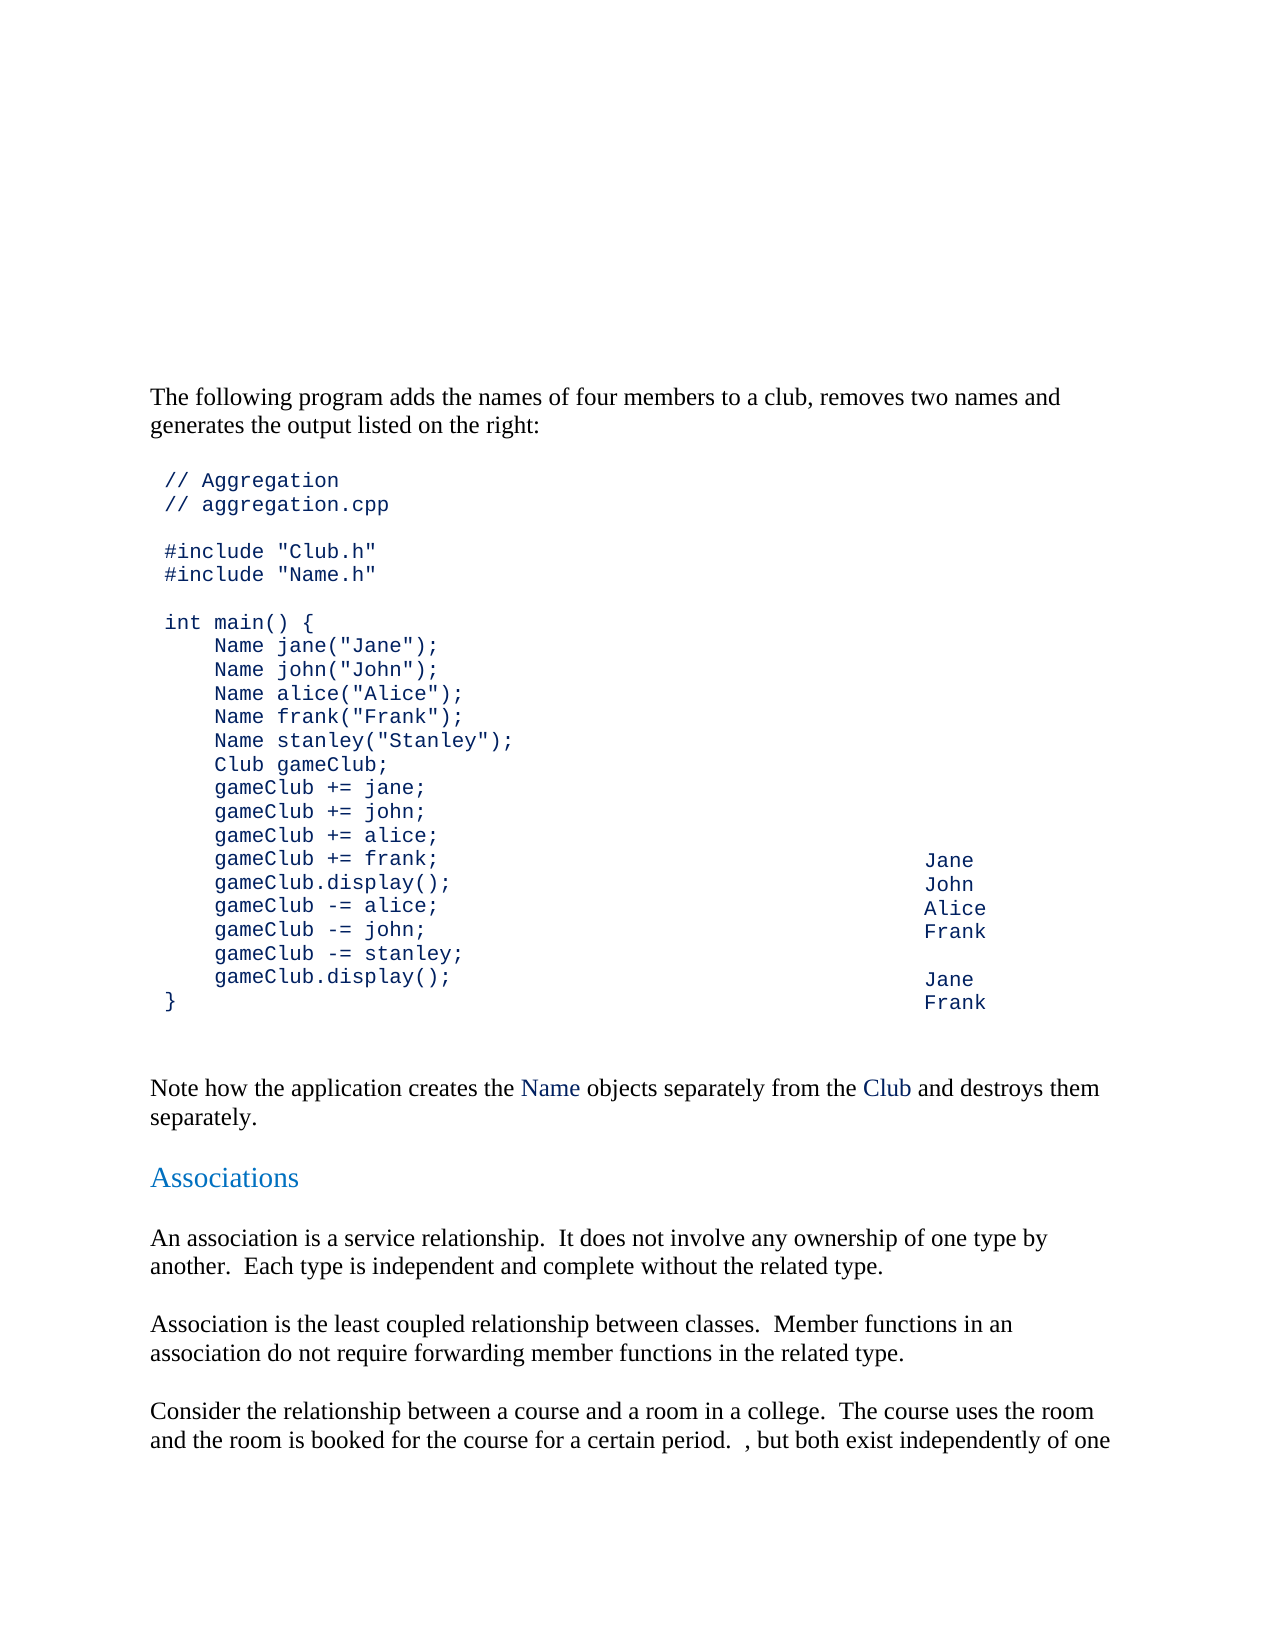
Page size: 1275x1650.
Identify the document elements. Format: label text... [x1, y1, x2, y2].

text The following program adds the names of four members to a club, removes two names and generates the output listed on the right: [150, 382, 1125, 439]
text Association is the least coupled relationship between classes. Member functions in an association do not require forwarding member functions in the related type. [150, 1309, 1125, 1367]
text An association is a service relationship. It does not involve any ownership of one type by another. Each type is independent and complete without the related type. [150, 1223, 1125, 1280]
table_header Jane John Alice Frank Jane Frank [910, 468, 1076, 1044]
table_header // Aggregation // aggregation.cpp #include "Club.h" #include "Name.h" int main() { Name jane("Jane"); Name john("John"); Name alice("Alice"); Name frank("Frank"); Name stanley("Stanley"); Club gameClub; gameClub += jane; gameClub += john; gameClub += alice; gameClub += frank; gameClub.display(); gameClub -= alice; gameClub -= john; gameClub -= stanley; gameClub.display(); } [150, 468, 910, 1044]
text Associations [150, 1160, 1125, 1193]
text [150, 1396, 1125, 1453]
text Note how the application creates the Name objects separately from the Club and destroys them separately. [150, 1073, 1125, 1131]
